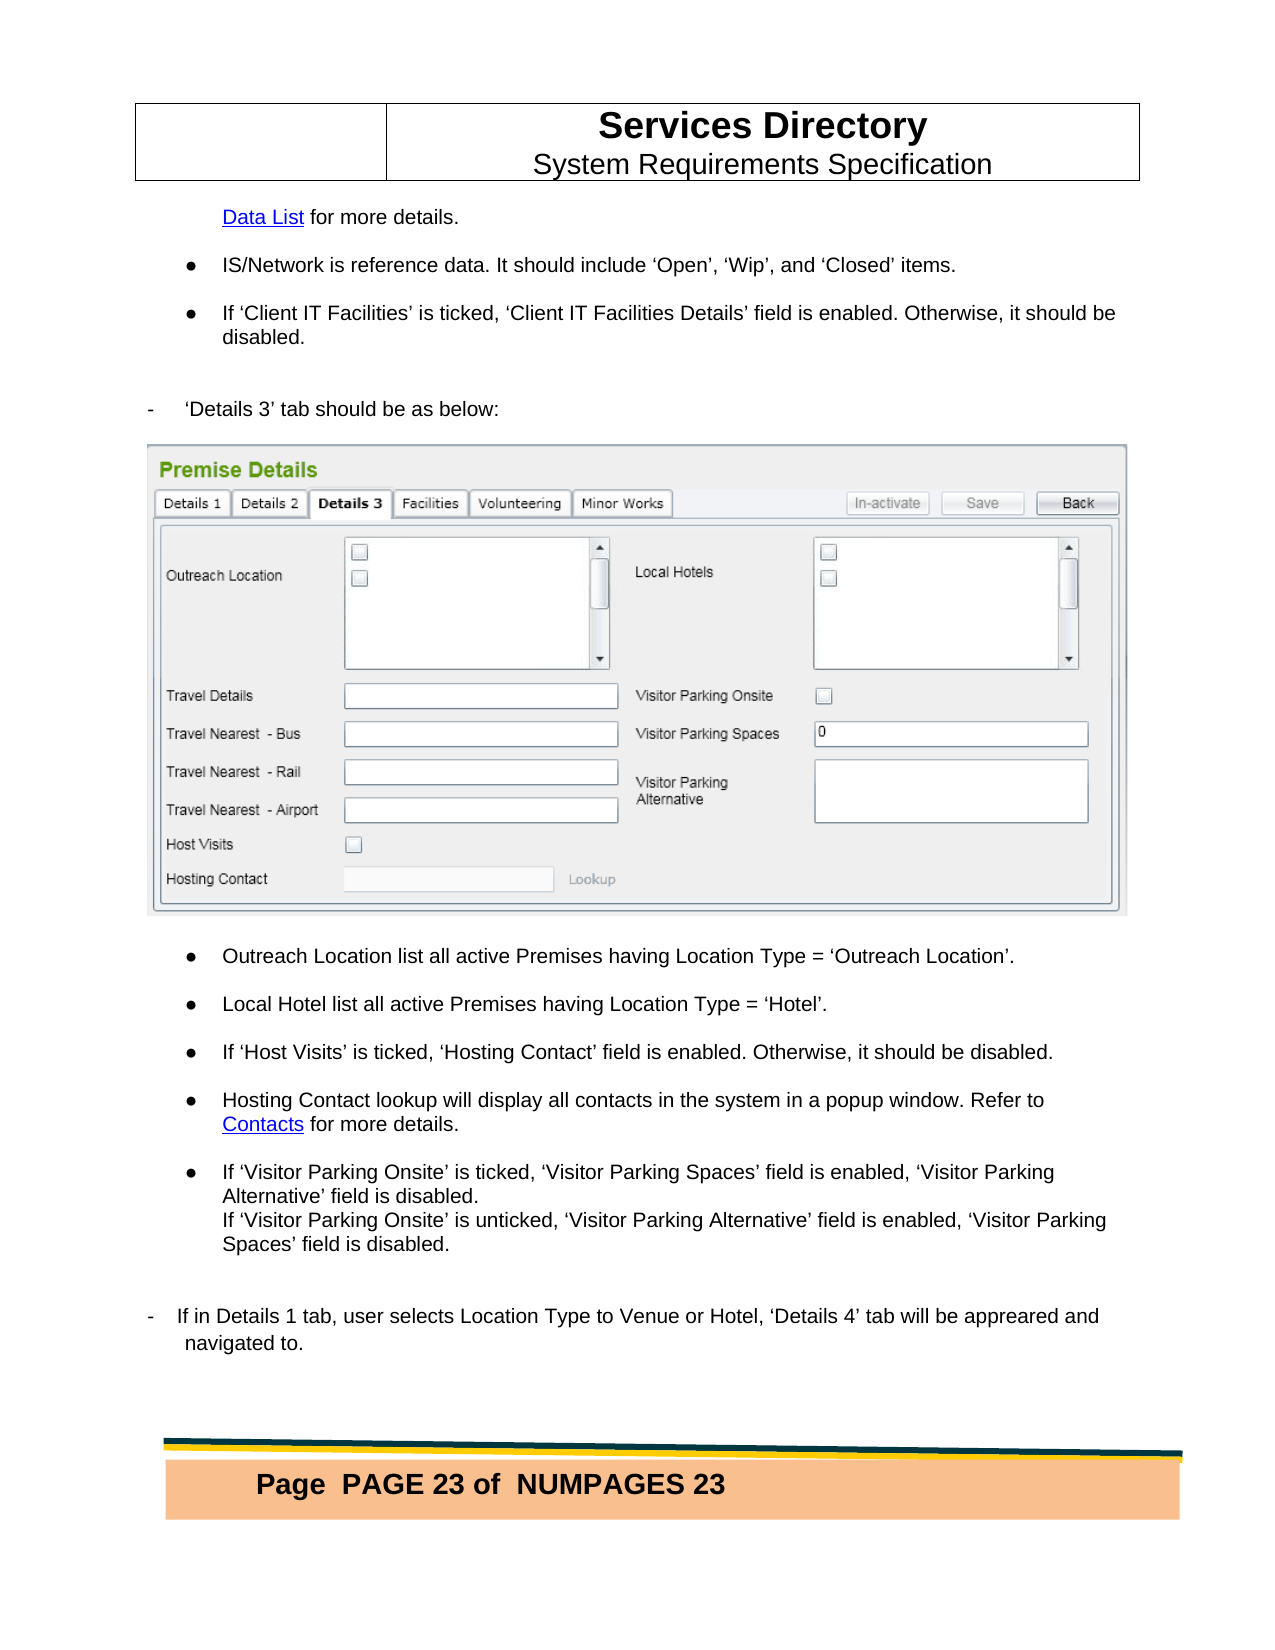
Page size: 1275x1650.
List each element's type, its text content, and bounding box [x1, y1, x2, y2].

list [184, 205, 1128, 229]
list Hosting Contact lookup will display all contacts in the system in a popup window. Refer to Contacts for more details. [184, 1088, 1128, 1136]
picture [147, 444, 1128, 921]
text If ‘Visitor Parking Onsite’ is unticked, ‘Visitor Parking Alternative’ field is enabled, ‘Visitor Parking Spaces’ field is disabled. [222, 1208, 1128, 1256]
list ‘Details 3’ tab should be as below: [147, 397, 1128, 421]
list Local Hotel list all active Premises having Location Type = ‘Hotel’. [184, 992, 1128, 1016]
list If ‘Client IT Facilities’ is ticked, ‘Client IT Facilities Details’ field is enabled. Otherwise, it should be disabled. [184, 301, 1128, 349]
list If ‘Visitor Parking Onsite’ is ticked, ‘Visitor Parking Spaces’ field is enabled, ‘Visitor Parking Alternative’ field is disabled. [184, 1160, 1128, 1208]
list If in Details 1 tab, user selects Location Type to Venue or Hotel, ‘Details 4’ tab will be appreared and navigated to. [147, 1304, 1128, 1355]
list IS/Network is reference data. It should include ‘Open’, ‘Wip’, and ‘Closed’ items. [184, 253, 1128, 277]
list Outreach Location list all active Premises having Location Type = ‘Outreach Location’. [184, 944, 1128, 968]
list If ‘Host Visits’ is ticked, ‘Hosting Contact’ field is enabled. Otherwise, it should be disabled. [184, 1040, 1128, 1064]
